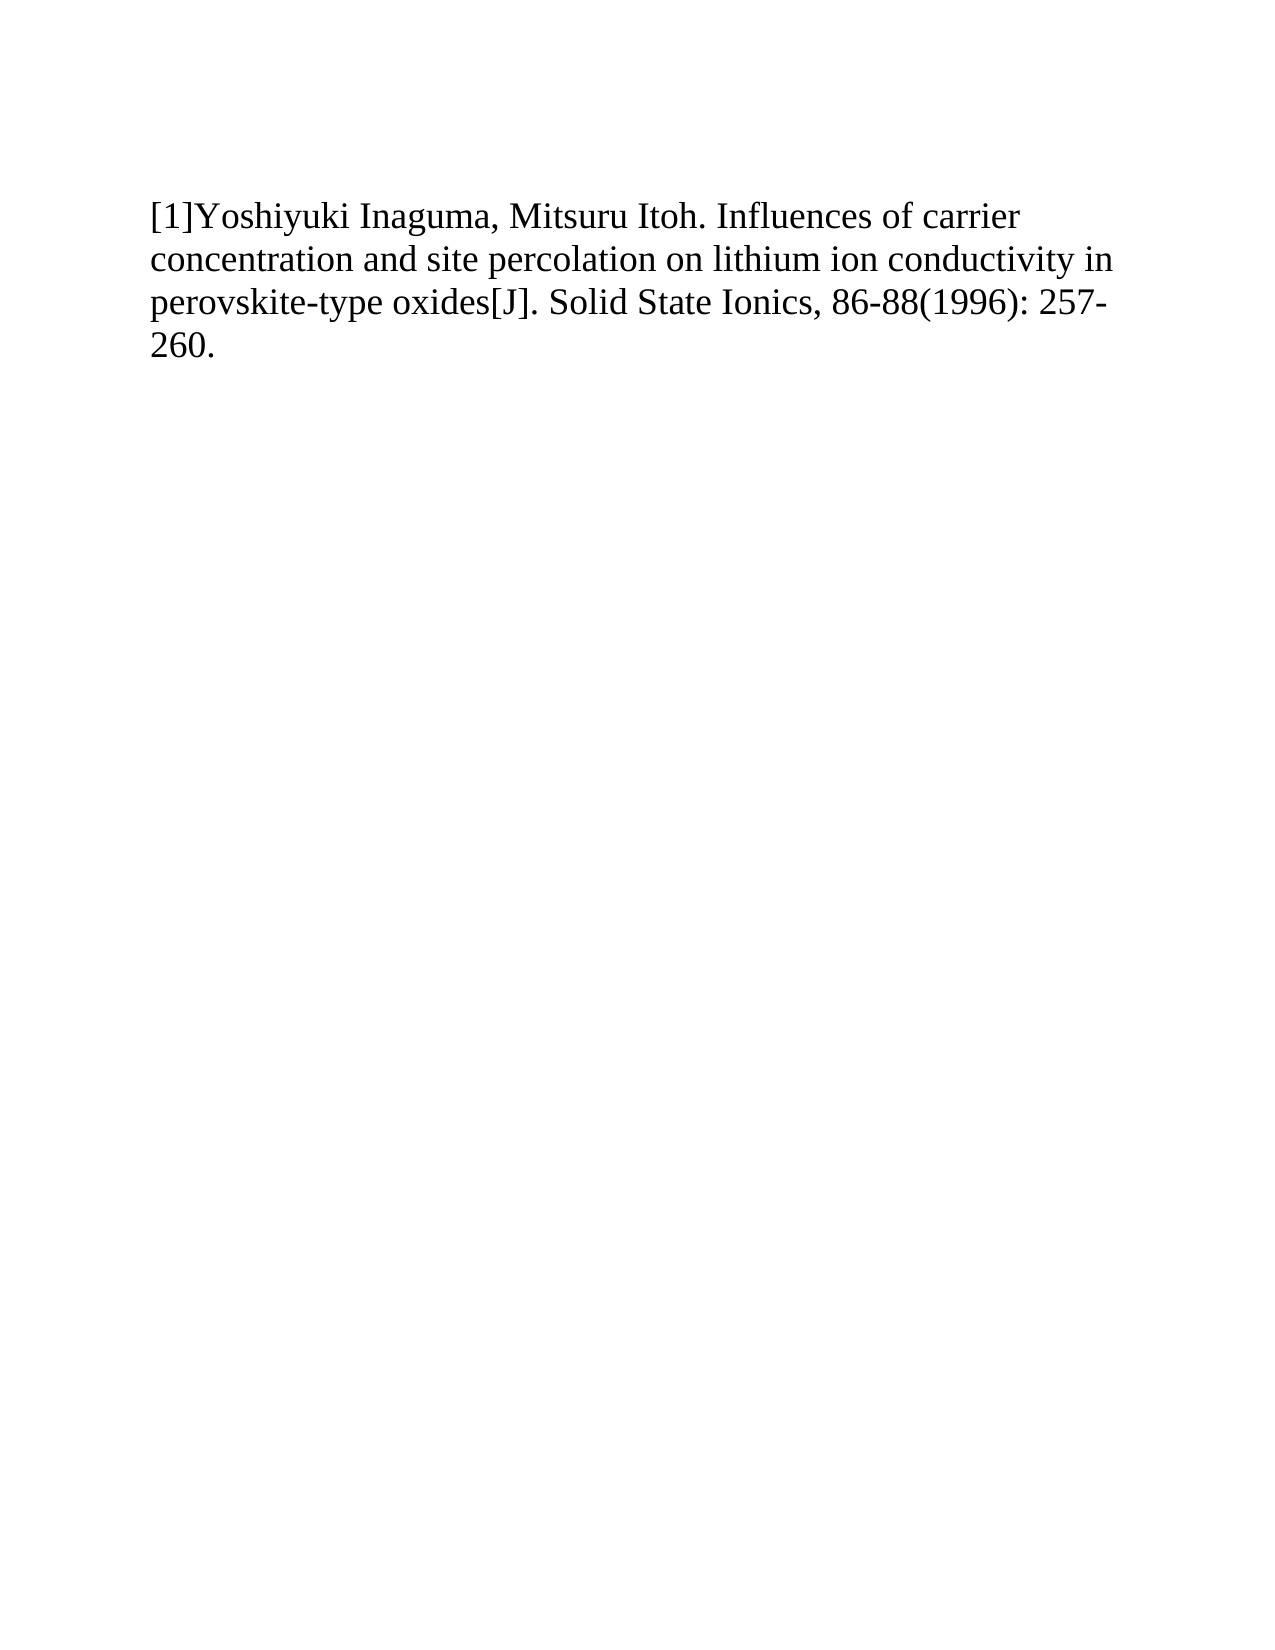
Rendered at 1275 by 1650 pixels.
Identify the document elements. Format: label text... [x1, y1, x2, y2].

text [1]Yoshiyuki Inaguma, Mitsuru Itoh. Influences of carrier concentration and site percolation on lithium ion conductivity in perovskite-type oxides[J]. Solid State Ionics, 86-88(1996): 257-260. [150, 193, 1125, 366]
